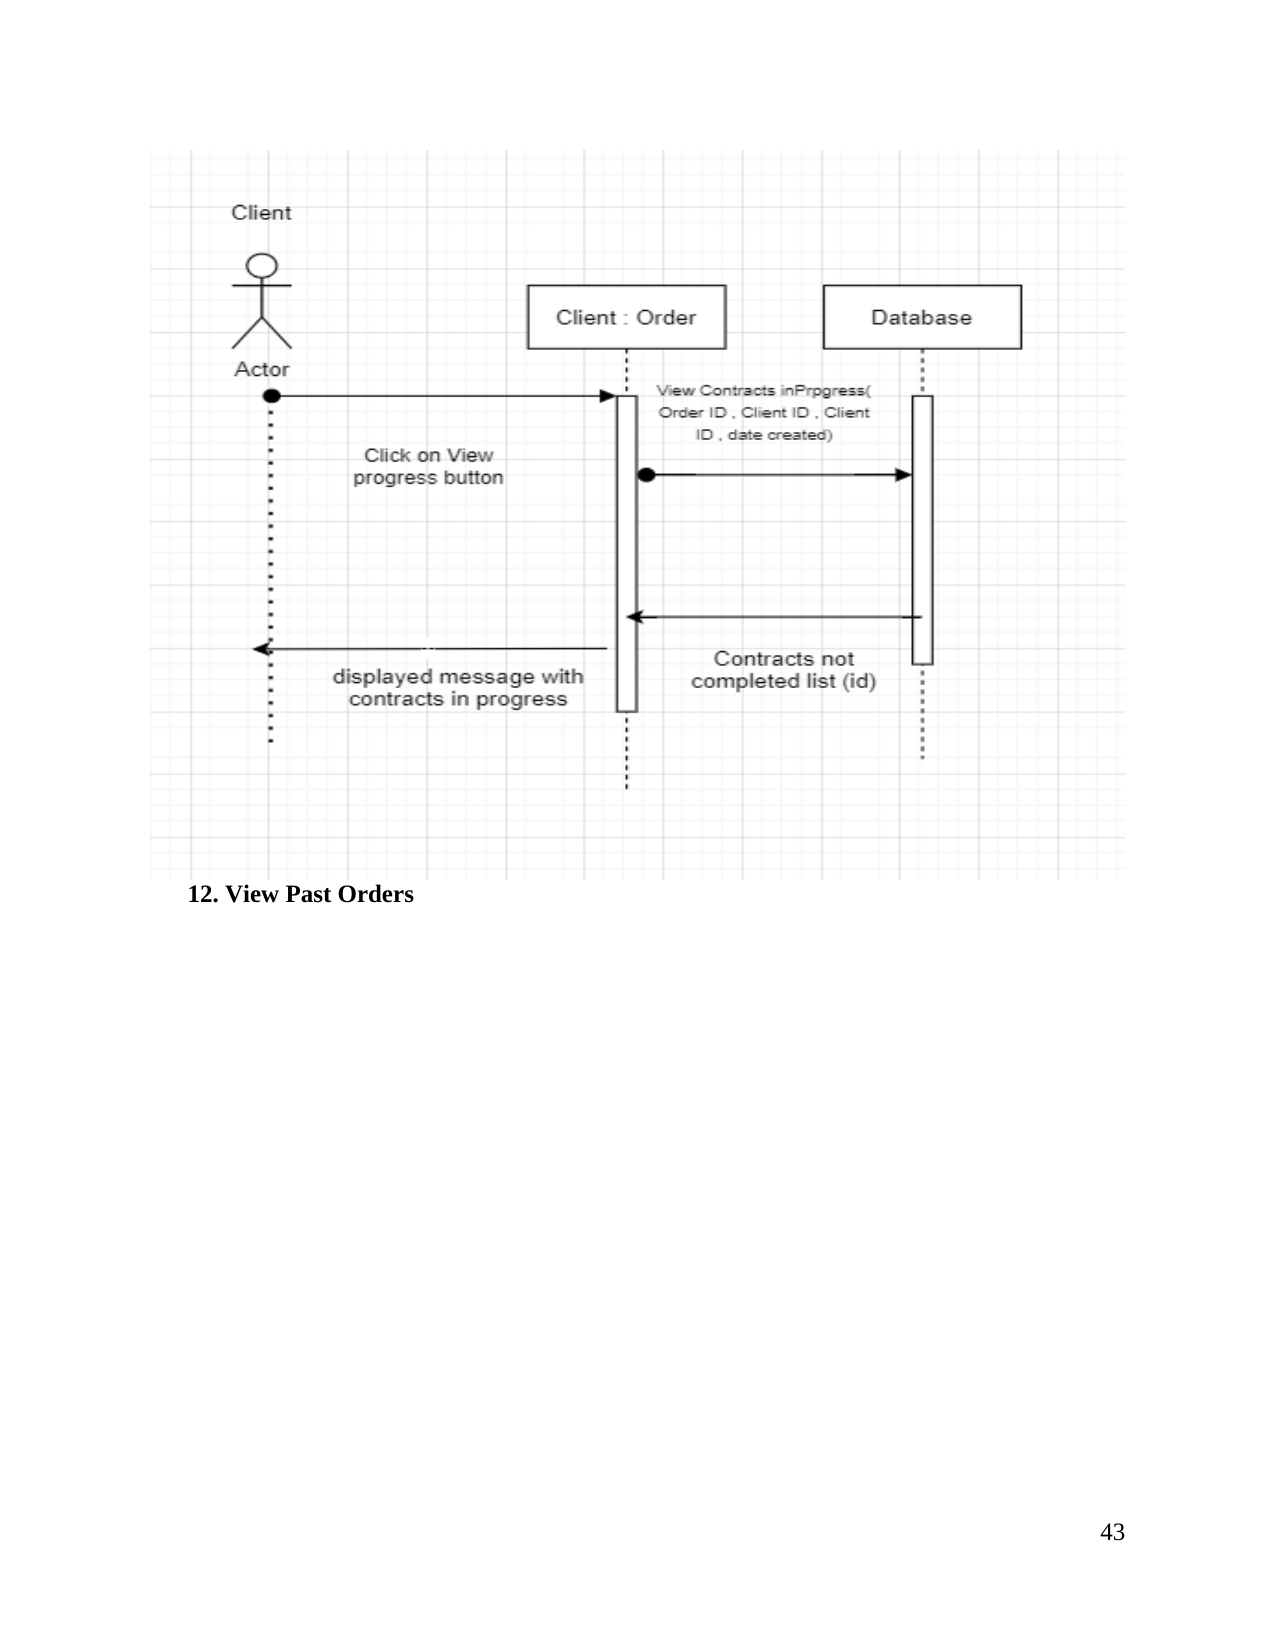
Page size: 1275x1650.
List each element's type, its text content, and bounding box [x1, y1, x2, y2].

picture [150, 150, 1125, 880]
list View Past Orders [187, 880, 1125, 908]
